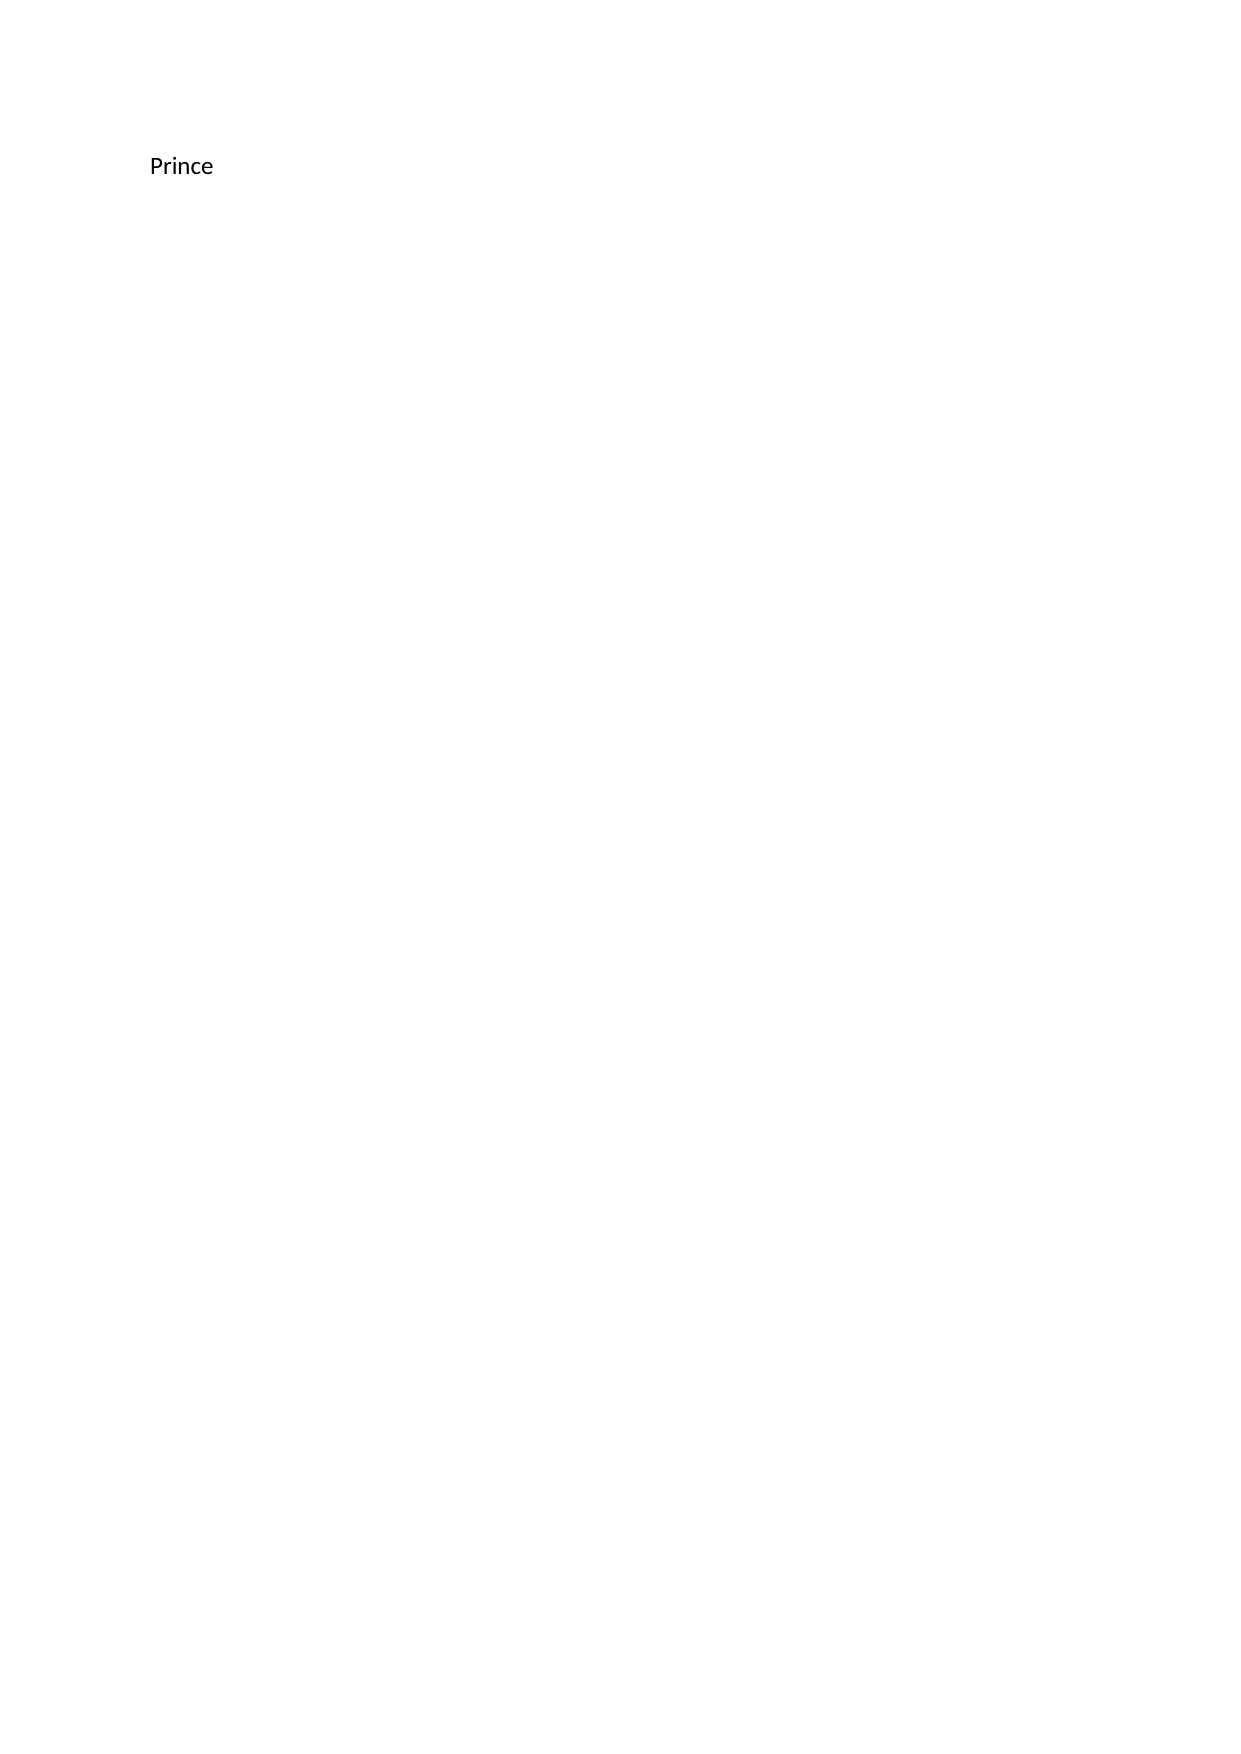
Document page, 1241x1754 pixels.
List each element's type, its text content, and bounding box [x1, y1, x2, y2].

text Prince [150, 150, 1090, 181]
